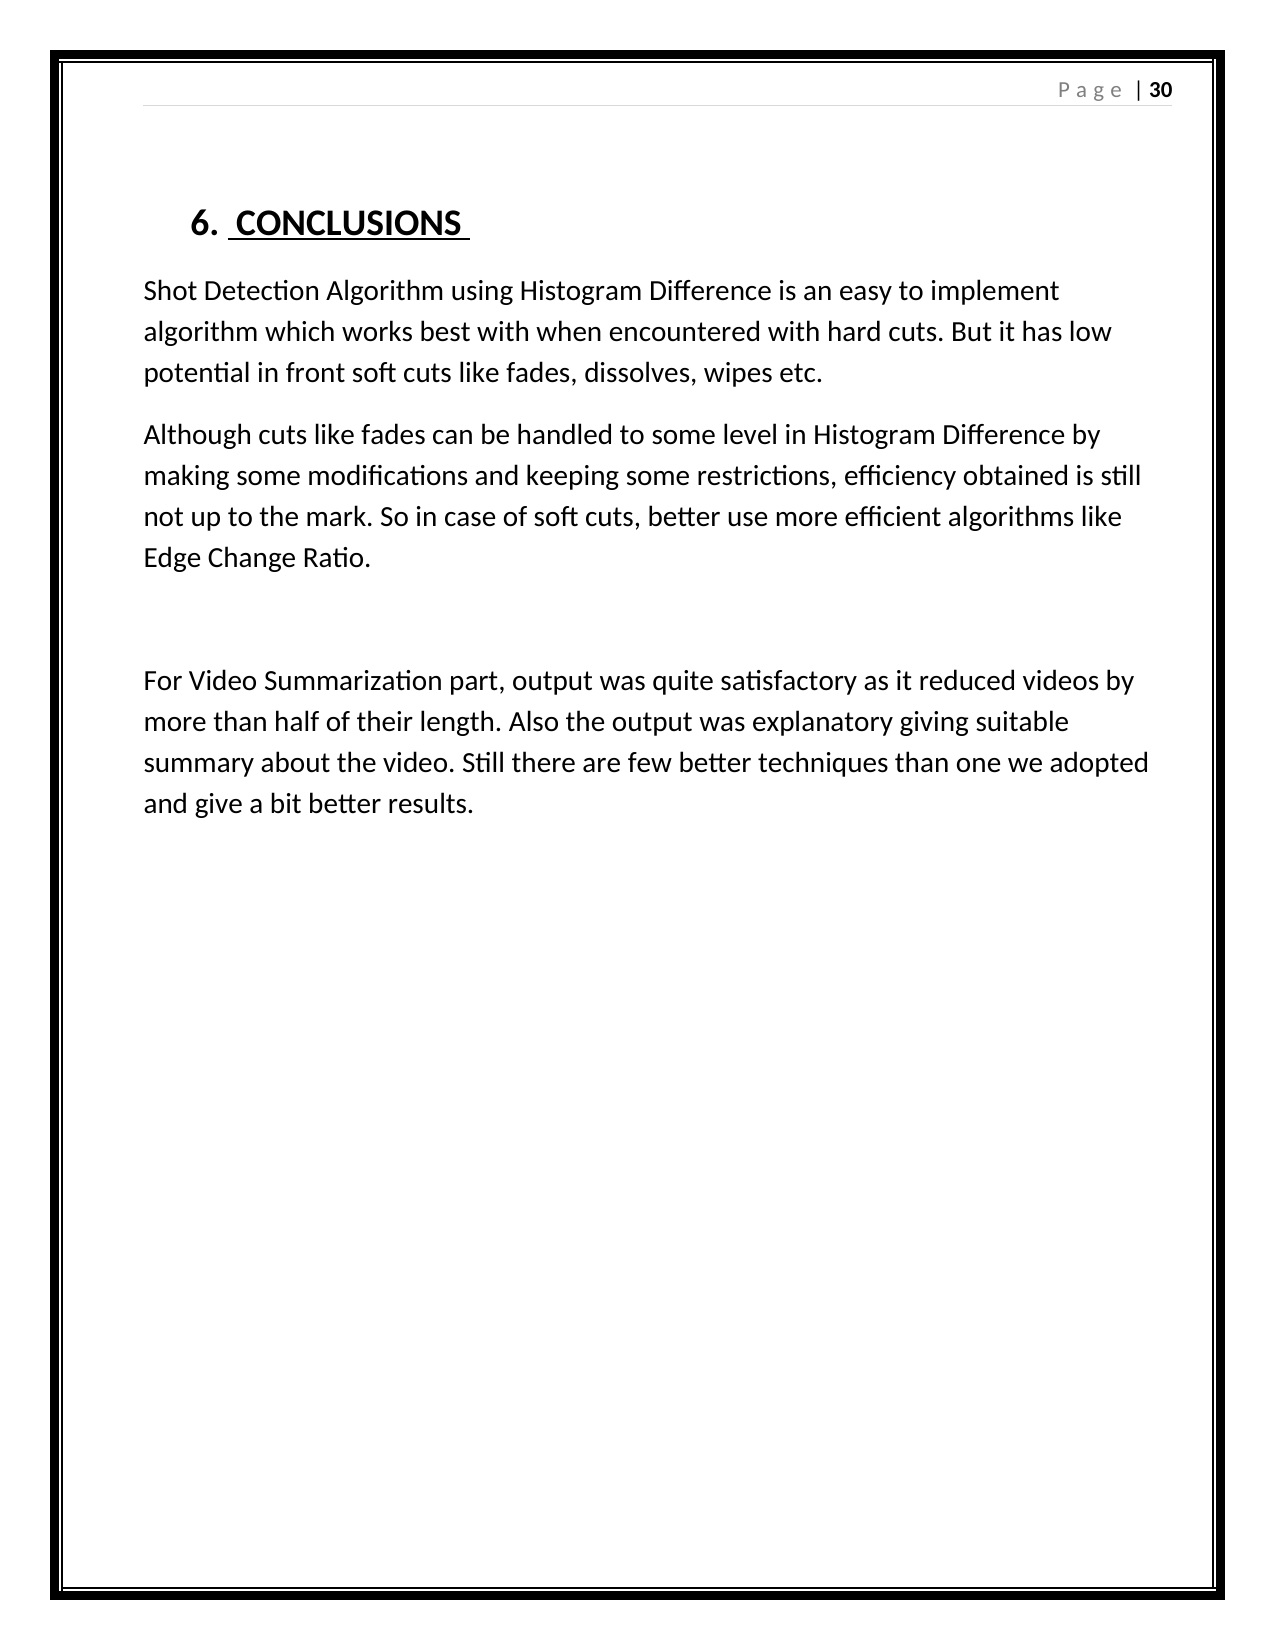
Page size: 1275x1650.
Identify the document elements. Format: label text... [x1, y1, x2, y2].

text Shot Detection Algorithm using Histogram Difference is an easy to implement algorithm which works best with when encountered with hard cuts. But it has low potential in front soft cuts like fades, dissolves, wipes etc. [143, 272, 1172, 390]
list CONCLUSIONS [190, 199, 1172, 245]
text Although cuts like fades can be handled to some level in Histogram Difference by making some modifications and keeping some restrictions, efficiency obtained is still not up to the mark. So in case of soft cuts, better use more efficient algorithms like Edge Change Ratio. [143, 416, 1172, 574]
text For Video Summarization part, output was quite satisfactory as it reduced videos by more than half of their length. Also the output was explanatory giving suitable summary about the video. Still there are few better techniques than one we adopted and give a bit better results. [143, 662, 1172, 821]
